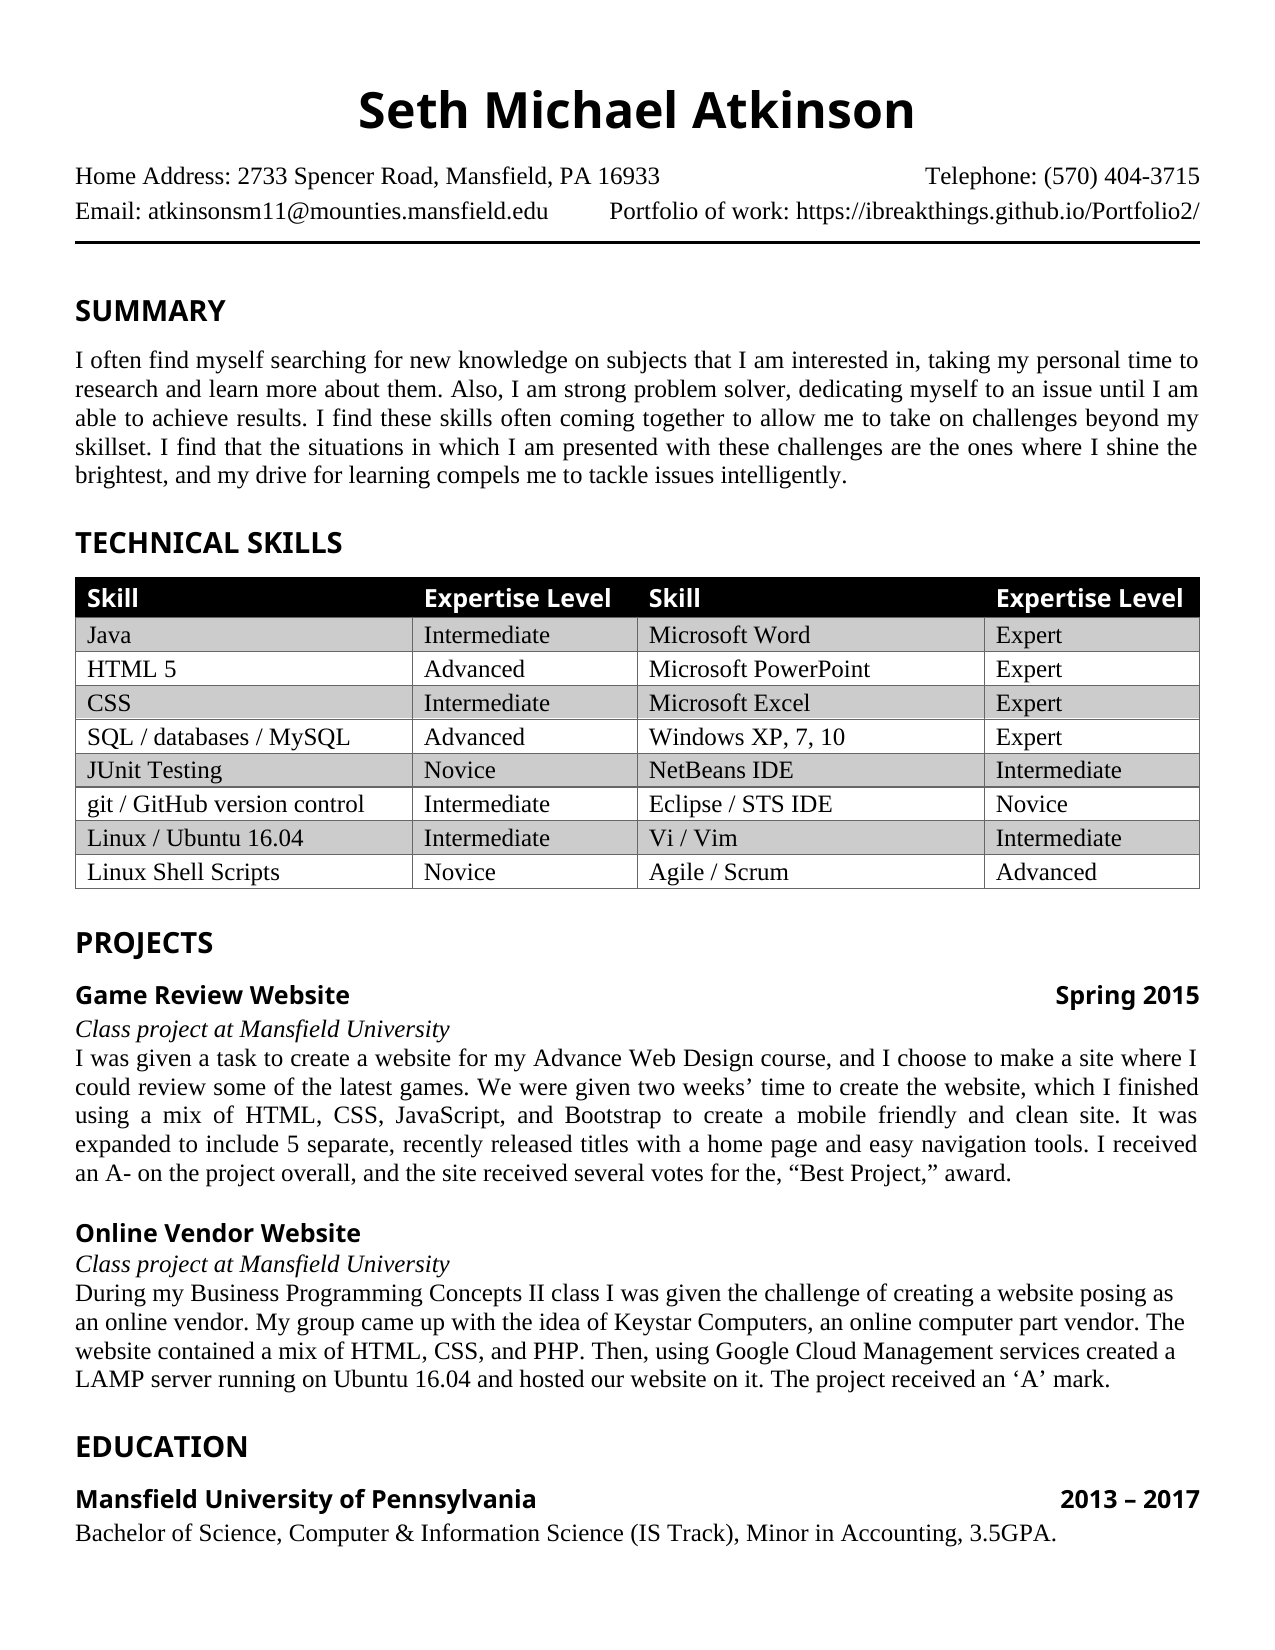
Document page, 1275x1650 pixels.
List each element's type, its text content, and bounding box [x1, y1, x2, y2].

table_header Expertise Level [985, 578, 1199, 617]
table_cell Expert [985, 720, 1199, 752]
table_cell Microsoft Excel [638, 686, 984, 718]
table_cell Expert [985, 618, 1199, 651]
subtitle SUMMARY [75, 290, 1200, 330]
table_cell Expert [985, 686, 1199, 718]
subtitle Mansfield University of Pennsylvania 2013 – 2017 [75, 1482, 1200, 1516]
subtitle PROJECTS [75, 922, 1200, 962]
subtitle Game Review Website Spring 2015 [75, 977, 1200, 1012]
text Online Vendor Website [75, 1216, 1200, 1249]
text Class project at Mansfield University [75, 1014, 1200, 1043]
table_cell Advanced [413, 720, 637, 752]
table_cell Microsoft PowerPoint [638, 652, 984, 684]
table_cell git / GitHub version control [76, 788, 412, 820]
text I was given a task to create a website for my Advance Web Design course, and I choose to make a site where I could review some of the latest games. We were given two weeks’ time to create the website, which I finished using a mix of HTML, CSS, JavaScript, and Bootstrap to create a mobile friendly and clean site. It was expanded to include 5 separate, recently released titles with a home page and easy navigation tools. I received an A- on the project overall, and the site received several votes for the, “Best Project,” award. [75, 1043, 1200, 1187]
text During my Business Programming Concepts II class I was given the challenge of creating a website posing as an online vendor. My group came up with the idea of Keystar Computers, an online computer part vendor. The website contained a mix of HTML, CSS, and PHP. Then, using Google Cloud Management services created a LAMP server running on Ubuntu 16.04 and hosted our website on it. The project received an ‘A’ mark. [75, 1278, 1200, 1393]
table_cell Advanced [413, 652, 637, 684]
table_header Skill [76, 578, 412, 617]
table_cell Microsoft Word [638, 618, 984, 651]
table_cell NetBeans IDE [638, 754, 984, 786]
table_cell Expert [985, 652, 1199, 684]
table_header Skill [638, 578, 984, 617]
table_cell Linux Shell Scripts [76, 855, 412, 888]
table_header Expertise Level [413, 578, 637, 617]
table_cell Agile / Scrum [638, 855, 984, 888]
subtitle EDUCATION [75, 1426, 1200, 1466]
table_cell Intermediate [413, 618, 637, 651]
table_cell CSS [76, 686, 412, 718]
table_cell Novice [413, 855, 637, 888]
table_cell Advanced [985, 855, 1199, 888]
table_cell Intermediate [985, 821, 1199, 854]
table_cell Novice [985, 788, 1199, 820]
text Bachelor of Science, Computer & Information Science (IS Track), Minor in Accounting, 3.5GPA. [75, 1518, 1200, 1547]
table_cell Intermediate [413, 686, 637, 718]
text Class project at Mansfield University [75, 1249, 1200, 1278]
table_cell Windows XP, 7, 10 [638, 720, 984, 752]
subtitle TECHNICAL SKILLS [75, 522, 1200, 562]
table_cell HTML 5 [76, 652, 412, 684]
table_cell Linux / Ubuntu 16.04 [76, 821, 412, 854]
table_cell SQL / databases / MySQL [76, 720, 412, 752]
table_cell Intermediate [413, 788, 637, 820]
table_cell Intermediate [413, 821, 637, 854]
table_cell Vi / Vim [638, 821, 984, 854]
text I often find myself searching for new knowledge on subjects that I am interested in, taking my personal time to research and learn more about them. Also, I am strong problem solver, dedicating myself to an issue until I am able to achieve results. I find these skills often coming together to allow me to take on challenges beyond my skillset. I find that the situations in which I am presented with these challenges are the ones where I shine the brightest, and my drive for learning compels me to tackle issues intelligently. [75, 345, 1200, 489]
table_cell JUnit Testing [76, 754, 412, 786]
table_cell Java [76, 618, 412, 651]
table_cell Eclipse / STS IDE [638, 788, 984, 820]
table_cell Novice [413, 754, 637, 786]
table_cell Intermediate [985, 754, 1199, 786]
